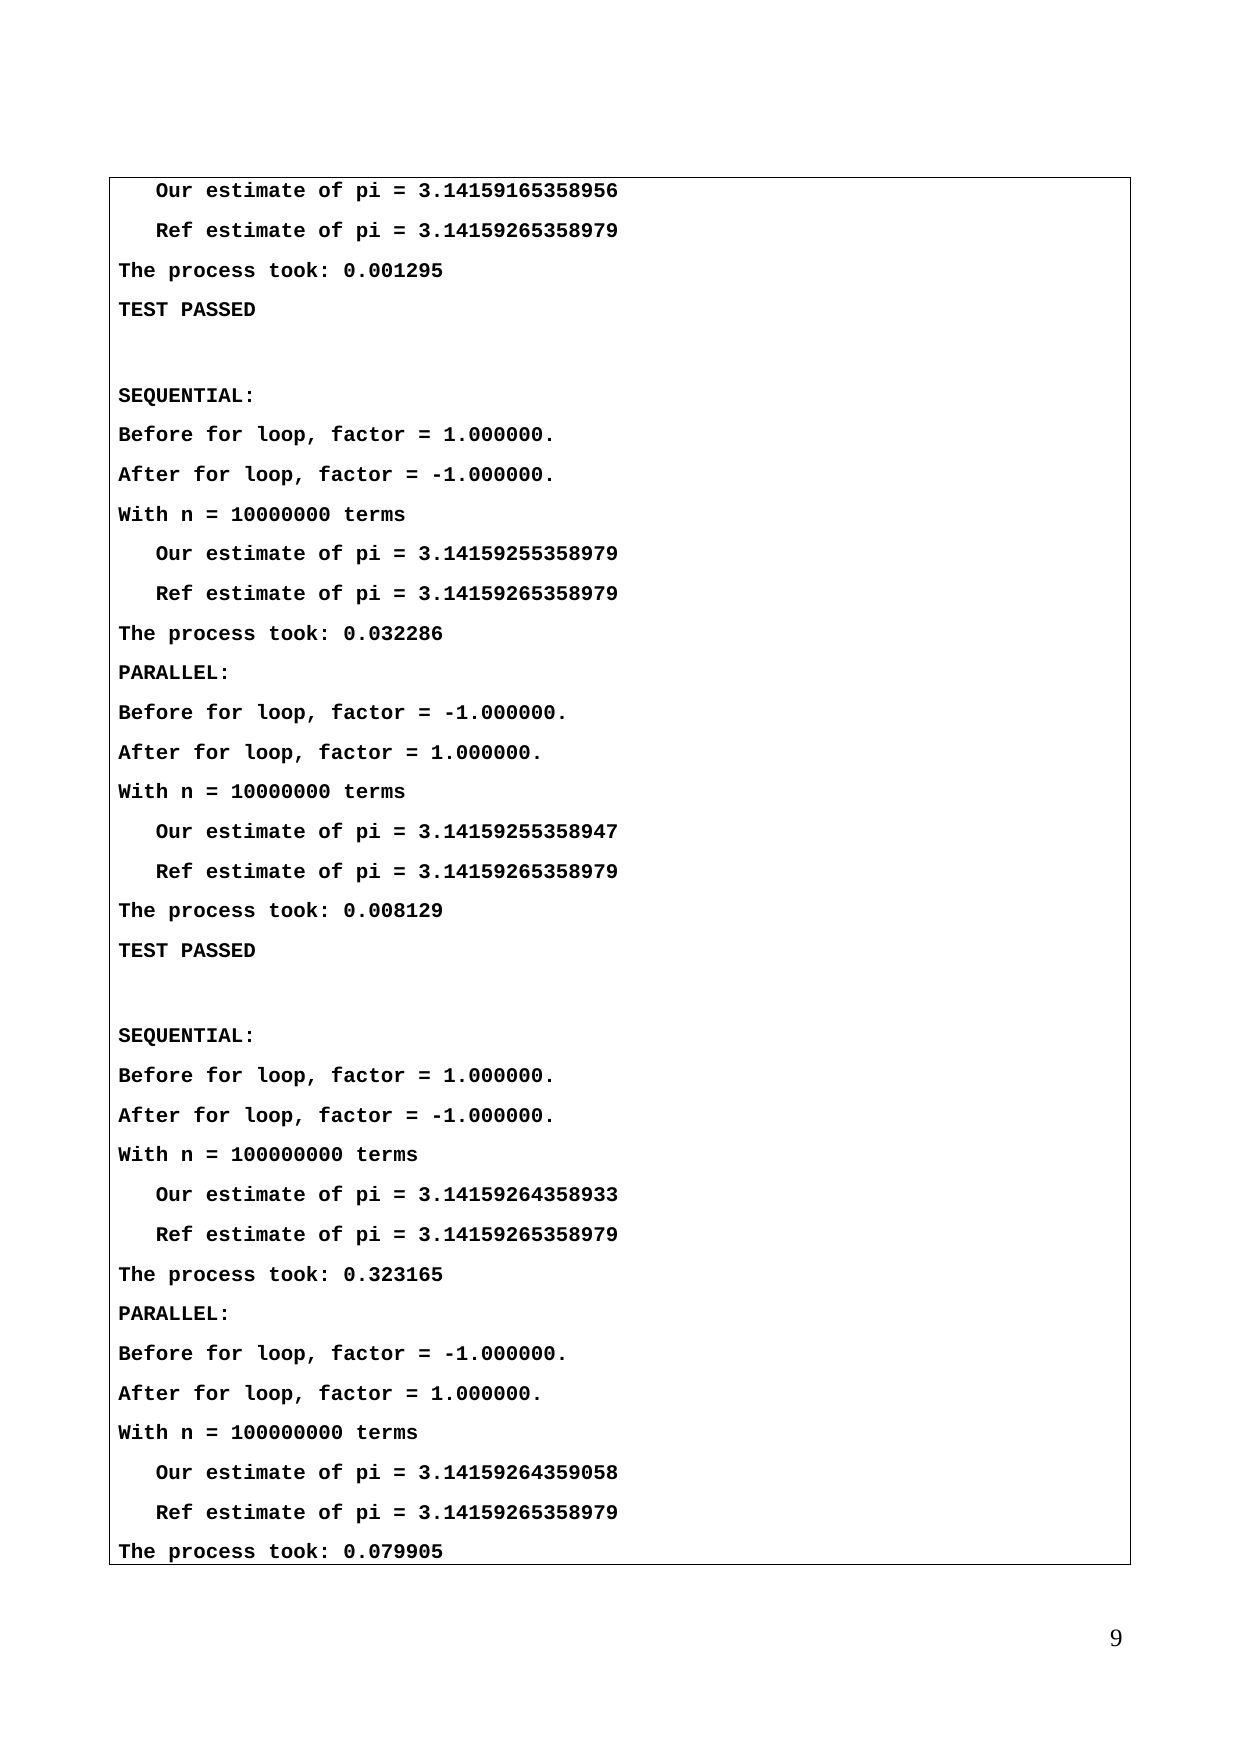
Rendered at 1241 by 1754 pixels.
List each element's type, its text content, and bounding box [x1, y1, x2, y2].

text The process took: 0.079905 [110, 1538, 1130, 1564]
text Before for loop, factor = 1.000000. [110, 1062, 1130, 1089]
text Our estimate of pi = 3.14159264358933 [110, 1181, 1130, 1208]
text Our estimate of pi = 3.14159255358947 [110, 818, 1130, 845]
text Ref estimate of pi = 3.14159265358979 [110, 1498, 1130, 1525]
text After for loop, factor = -1.000000. [110, 461, 1130, 488]
text Before for loop, factor = 1.000000. [110, 421, 1130, 448]
text Ref estimate of pi = 3.14159265358979 [110, 858, 1130, 884]
text The process took: 0.008129 [110, 897, 1130, 924]
text The process took: 0.323165 [110, 1260, 1130, 1287]
text With n = 100000000 terms [110, 1419, 1130, 1446]
text Ref estimate of pi = 3.14159265358979 [110, 217, 1130, 244]
text The process took: 0.001295 [110, 257, 1130, 283]
text Our estimate of pi = 3.14159255358979 [110, 540, 1130, 567]
text After for loop, factor = -1.000000. [110, 1102, 1130, 1128]
text The process took: 0.032286 [110, 619, 1130, 646]
text Ref estimate of pi = 3.14159265358979 [110, 580, 1130, 607]
text Ref estimate of pi = 3.14159265358979 [110, 1221, 1130, 1247]
text Before for loop, factor = -1.000000. [110, 1340, 1130, 1367]
text With n = 100000000 terms [110, 1141, 1130, 1168]
text After for loop, factor = 1.000000. [110, 1379, 1130, 1406]
text After for loop, factor = 1.000000. [110, 739, 1130, 765]
text Our estimate of pi = 3.14159165358956 [110, 178, 1130, 204]
text With n = 10000000 terms [110, 778, 1130, 805]
text Our estimate of pi = 3.14159264359058 [110, 1459, 1130, 1486]
text With n = 10000000 terms [110, 501, 1130, 527]
text Before for loop, factor = -1.000000. [110, 699, 1130, 726]
